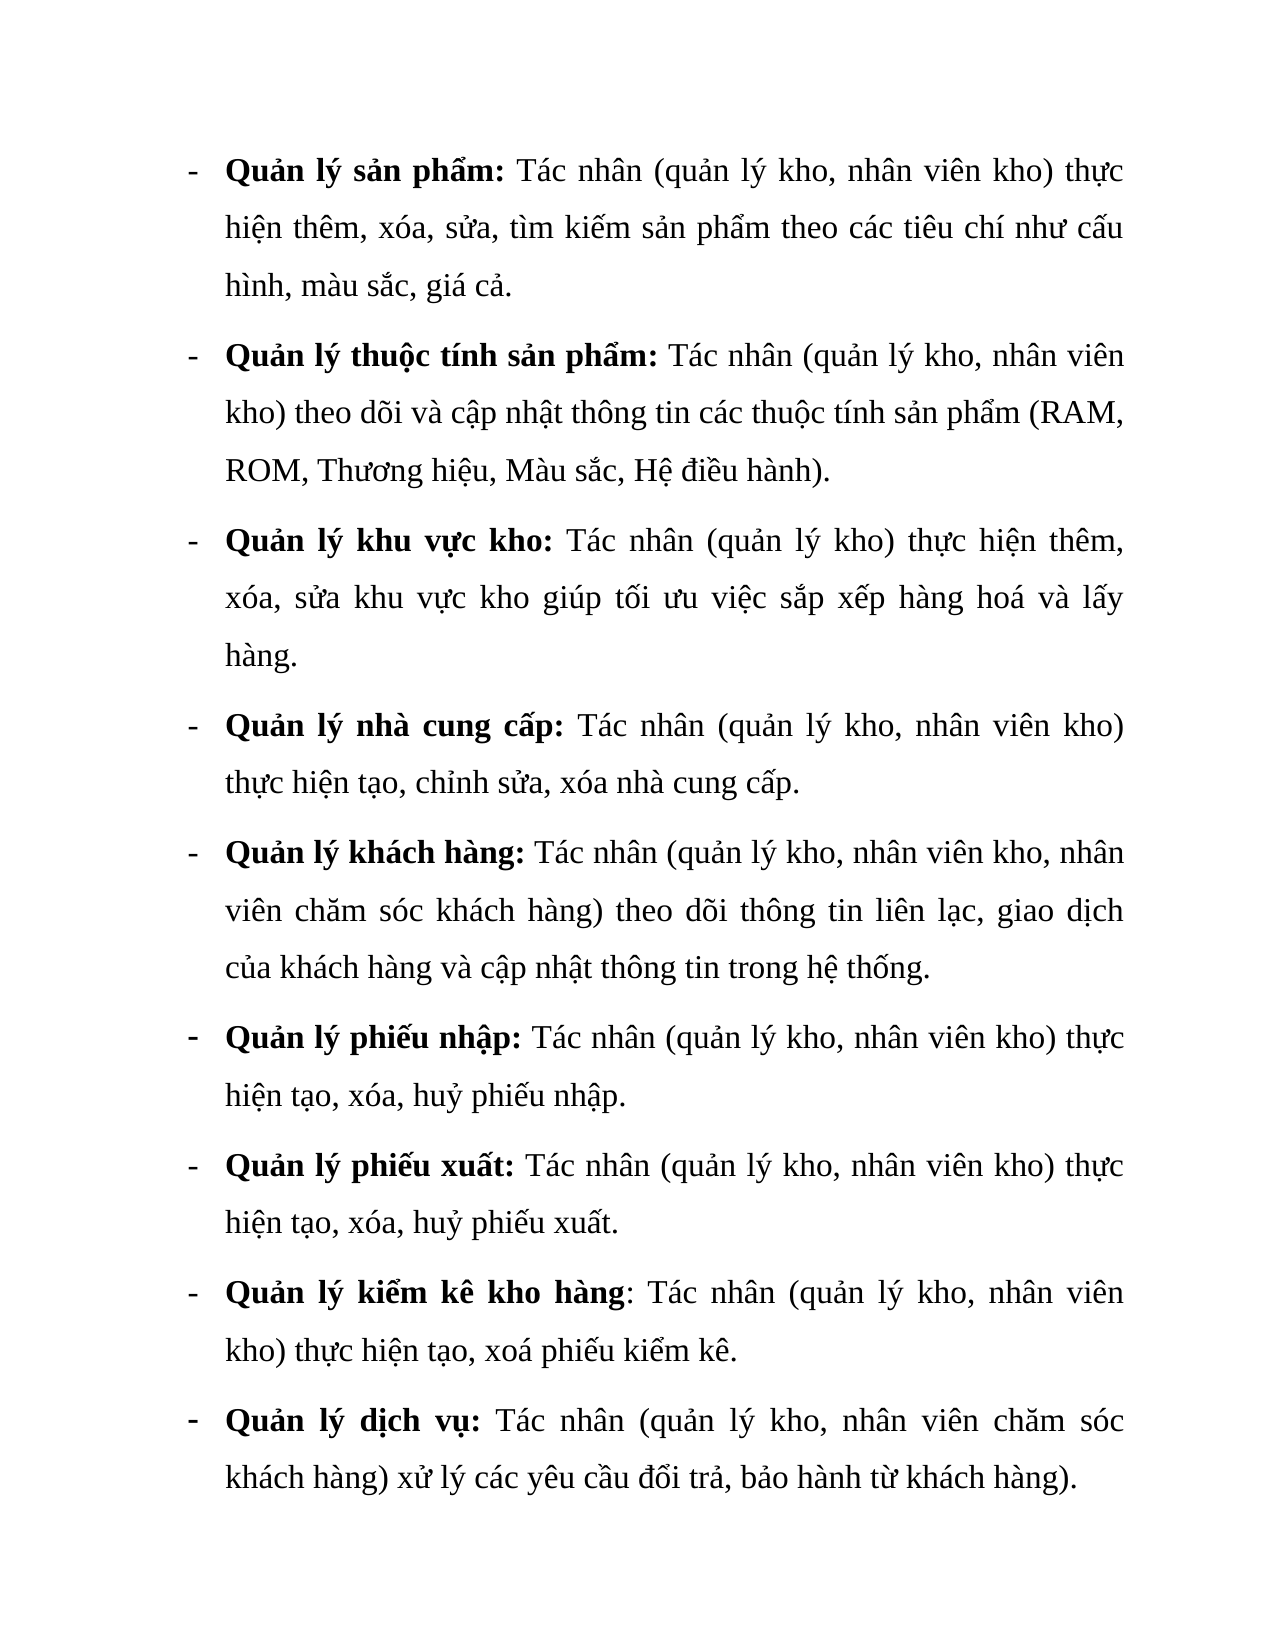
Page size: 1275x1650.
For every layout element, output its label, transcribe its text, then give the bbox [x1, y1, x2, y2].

list Quản lý khu vực kho: Tác nhân (quản lý kho) thực hiện thêm, xóa, sửa khu vực kho giúp tối ưu việc sắp xếp hàng hoá và lấy hàng. [187, 520, 1125, 673]
list Quản lý phiếu xuất: Tác nhân (quản lý kho, nhân viên kho) thực hiện tạo, xóa, huỷ phiếu xuất. [187, 1145, 1125, 1241]
list Quản lý kiểm kê kho hàng: Tác nhân (quản lý kho, nhân viên kho) thực hiện tạo, xoá phiếu kiểm kê. [187, 1272, 1125, 1368]
list Quản lý khách hàng: Tác nhân (quản lý kho, nhân viên kho, nhân viên chăm sóc khách hàng) theo dõi thông tin liên lạc, giao dịch của khách hàng và cập nhật thông tin trong hệ thống. [187, 832, 1125, 986]
list Quản lý nhà cung cấp: Tác nhân (quản lý kho, nhân viên kho) thực hiện tạo, chỉnh sửa, xóa nhà cung cấp. [187, 705, 1125, 801]
list Quản lý dịch vụ: Tác nhân (quản lý kho, nhân viên chăm sóc khách hàng) xử lý các yêu cầu đổi trả, bảo hành từ khách hàng). [187, 1400, 1125, 1496]
list Quản lý thuộc tính sản phẩm: Tác nhân (quản lý kho, nhân viên kho) theo dõi và cập nhật thông tin các thuộc tính sản phẩm (RAM, ROM, Thương hiệu, Màu sắc, Hệ điều hành). [187, 335, 1125, 488]
list Quản lý phiếu nhập: Tác nhân (quản lý kho, nhân viên kho) thực hiện tạo, xóa, huỷ phiếu nhập. [187, 1017, 1125, 1113]
list Quản lý sản phẩm: Tác nhân (quản lý kho, nhân viên kho) thực hiện thêm, xóa, sửa, tìm kiếm sản phẩm theo các tiêu chí như cấu hình, màu sắc, giá cả. [187, 150, 1125, 303]
